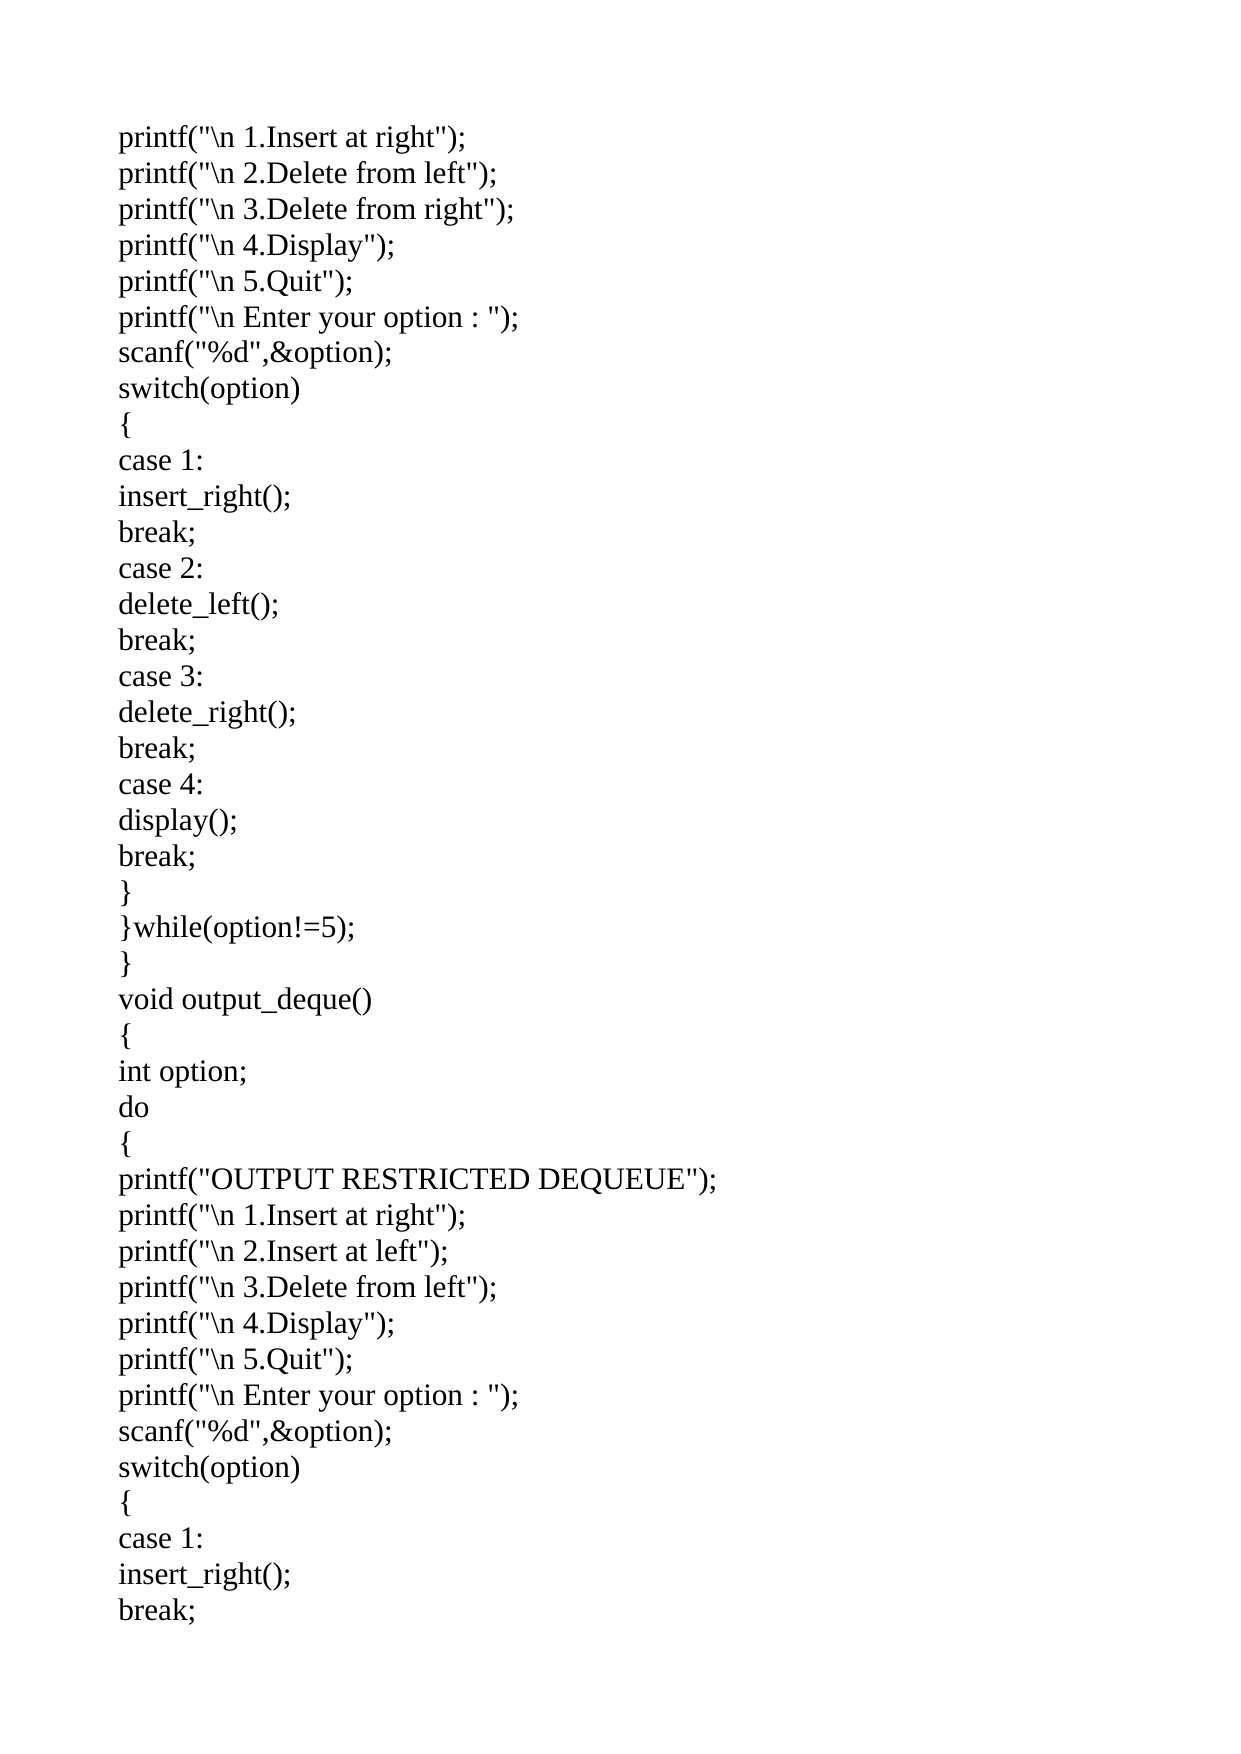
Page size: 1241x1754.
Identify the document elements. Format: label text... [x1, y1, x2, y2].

text printf("\n 4.Display"); [118, 1304, 1122, 1340]
text printf("\n 1.Insert at right"); [118, 1196, 1122, 1232]
text printf("\n Enter your option : "); [118, 1376, 1122, 1412]
text scanf("%d",&option); [118, 334, 1122, 370]
text insert_right(); [118, 1556, 1122, 1592]
text switch(option) [118, 1448, 1122, 1484]
text case 2: [118, 549, 1122, 585]
text { [118, 1484, 1122, 1520]
text { [118, 406, 1122, 442]
text printf("\n Enter your option : "); [118, 298, 1122, 334]
text printf("\n 5.Quit"); [118, 1340, 1122, 1376]
text printf("\n 2.Insert at left"); [118, 1232, 1122, 1268]
text printf("\n 4.Display"); [118, 226, 1122, 262]
text case 1: [118, 1520, 1122, 1556]
text break; [118, 837, 1122, 873]
text insert_right(); [118, 477, 1122, 513]
text break; [118, 513, 1122, 549]
text do [118, 1088, 1122, 1124]
text int option; [118, 1052, 1122, 1088]
text printf("OUTPUT RESTRICTED DEQUEUE"); [118, 1160, 1122, 1196]
text case 4: [118, 765, 1122, 801]
text printf("\n 2.Delete from left"); [118, 154, 1122, 190]
text break; [118, 729, 1122, 765]
text break; [118, 621, 1122, 657]
text } [118, 873, 1122, 909]
text printf("\n 3.Delete from right"); [118, 190, 1122, 226]
text case 1: [118, 442, 1122, 477]
text display(); [118, 801, 1122, 837]
text { [118, 1017, 1122, 1052]
text } [118, 945, 1122, 981]
text printf("\n 1.Insert at right"); [118, 118, 1122, 154]
text case 3: [118, 657, 1122, 693]
text break; [118, 1592, 1122, 1627]
text printf("\n 5.Quit"); [118, 262, 1122, 298]
text printf("\n 3.Delete from left"); [118, 1268, 1122, 1304]
text scanf("%d",&option); [118, 1412, 1122, 1448]
text }while(option!=5); [118, 909, 1122, 945]
text delete_left(); [118, 585, 1122, 621]
text { [118, 1124, 1122, 1160]
text delete_right(); [118, 693, 1122, 729]
text void output_deque() [118, 981, 1122, 1017]
text switch(option) [118, 370, 1122, 406]
